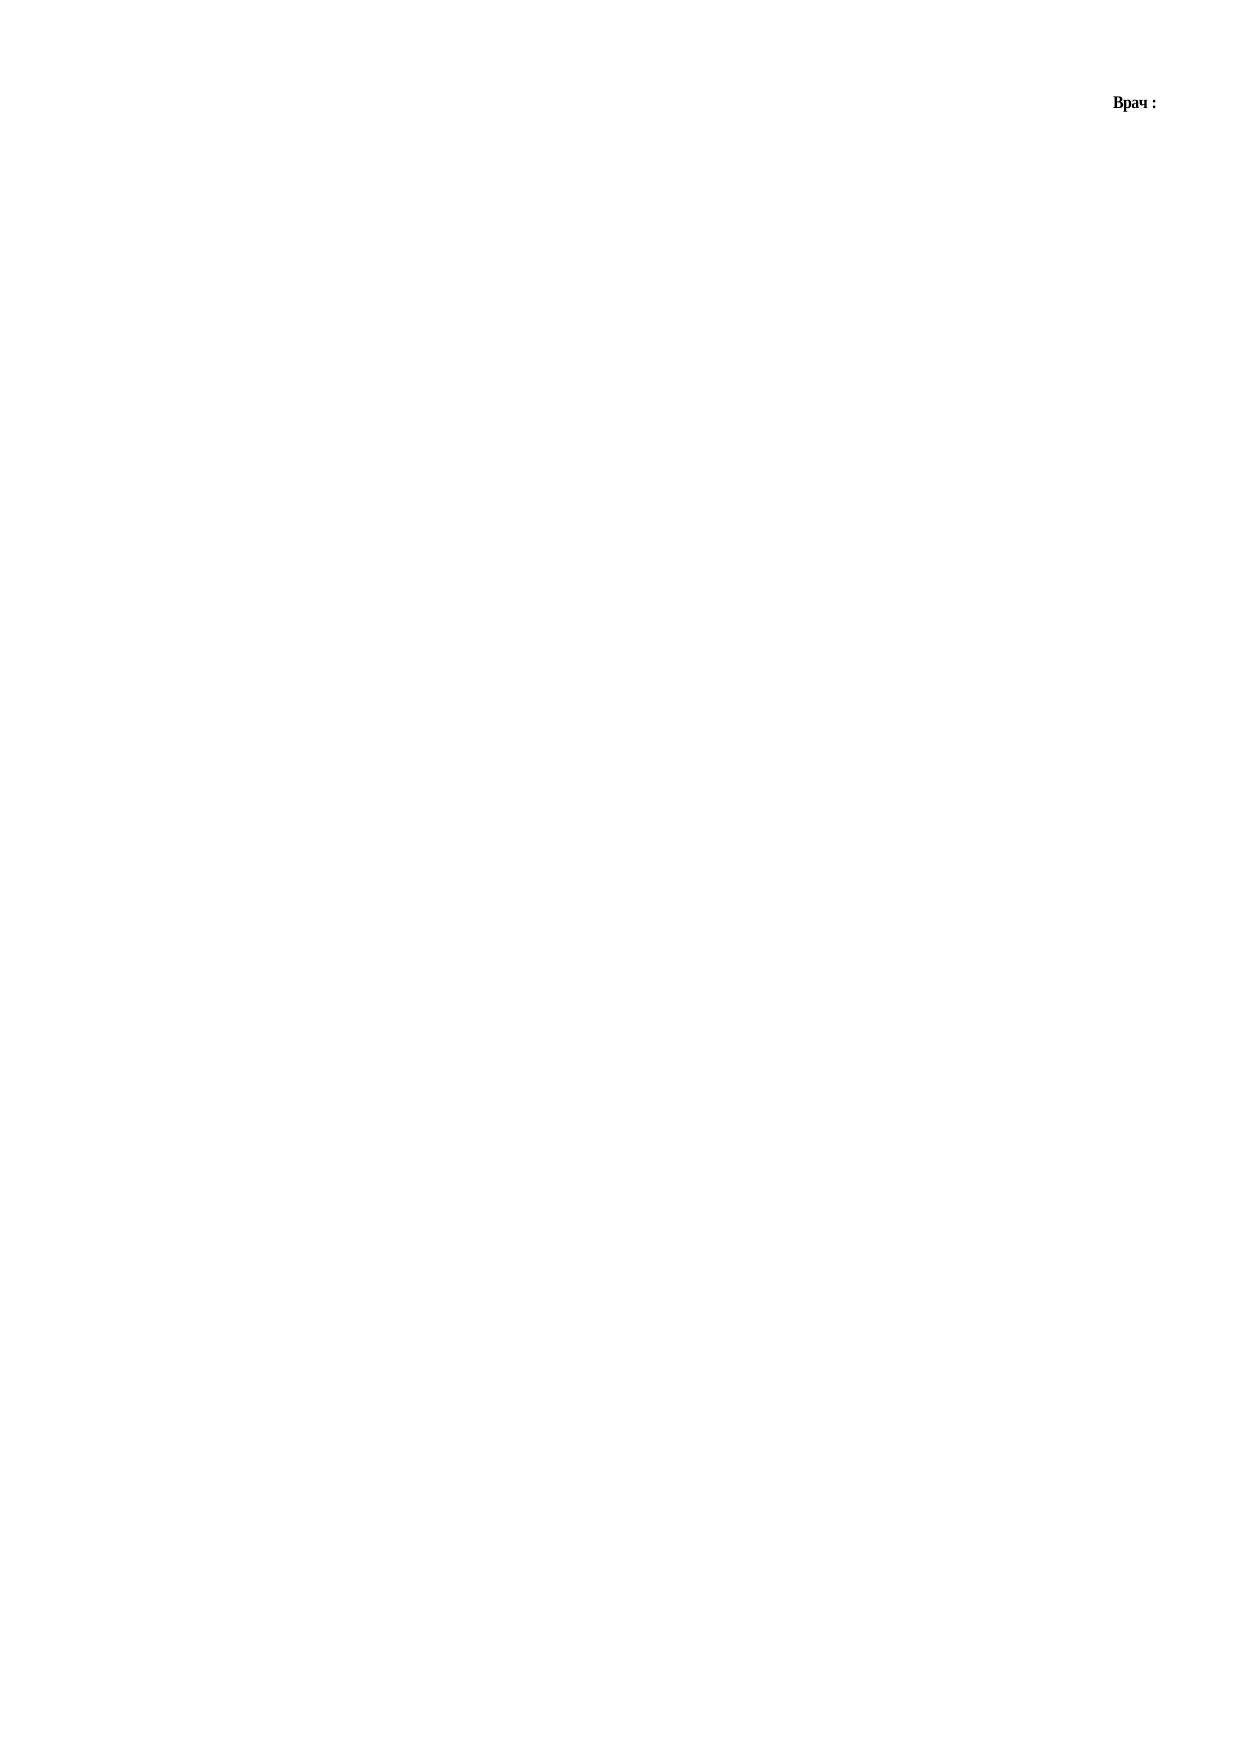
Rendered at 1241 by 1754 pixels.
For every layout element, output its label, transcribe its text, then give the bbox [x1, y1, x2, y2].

text Врач : [74, 92, 1157, 112]
